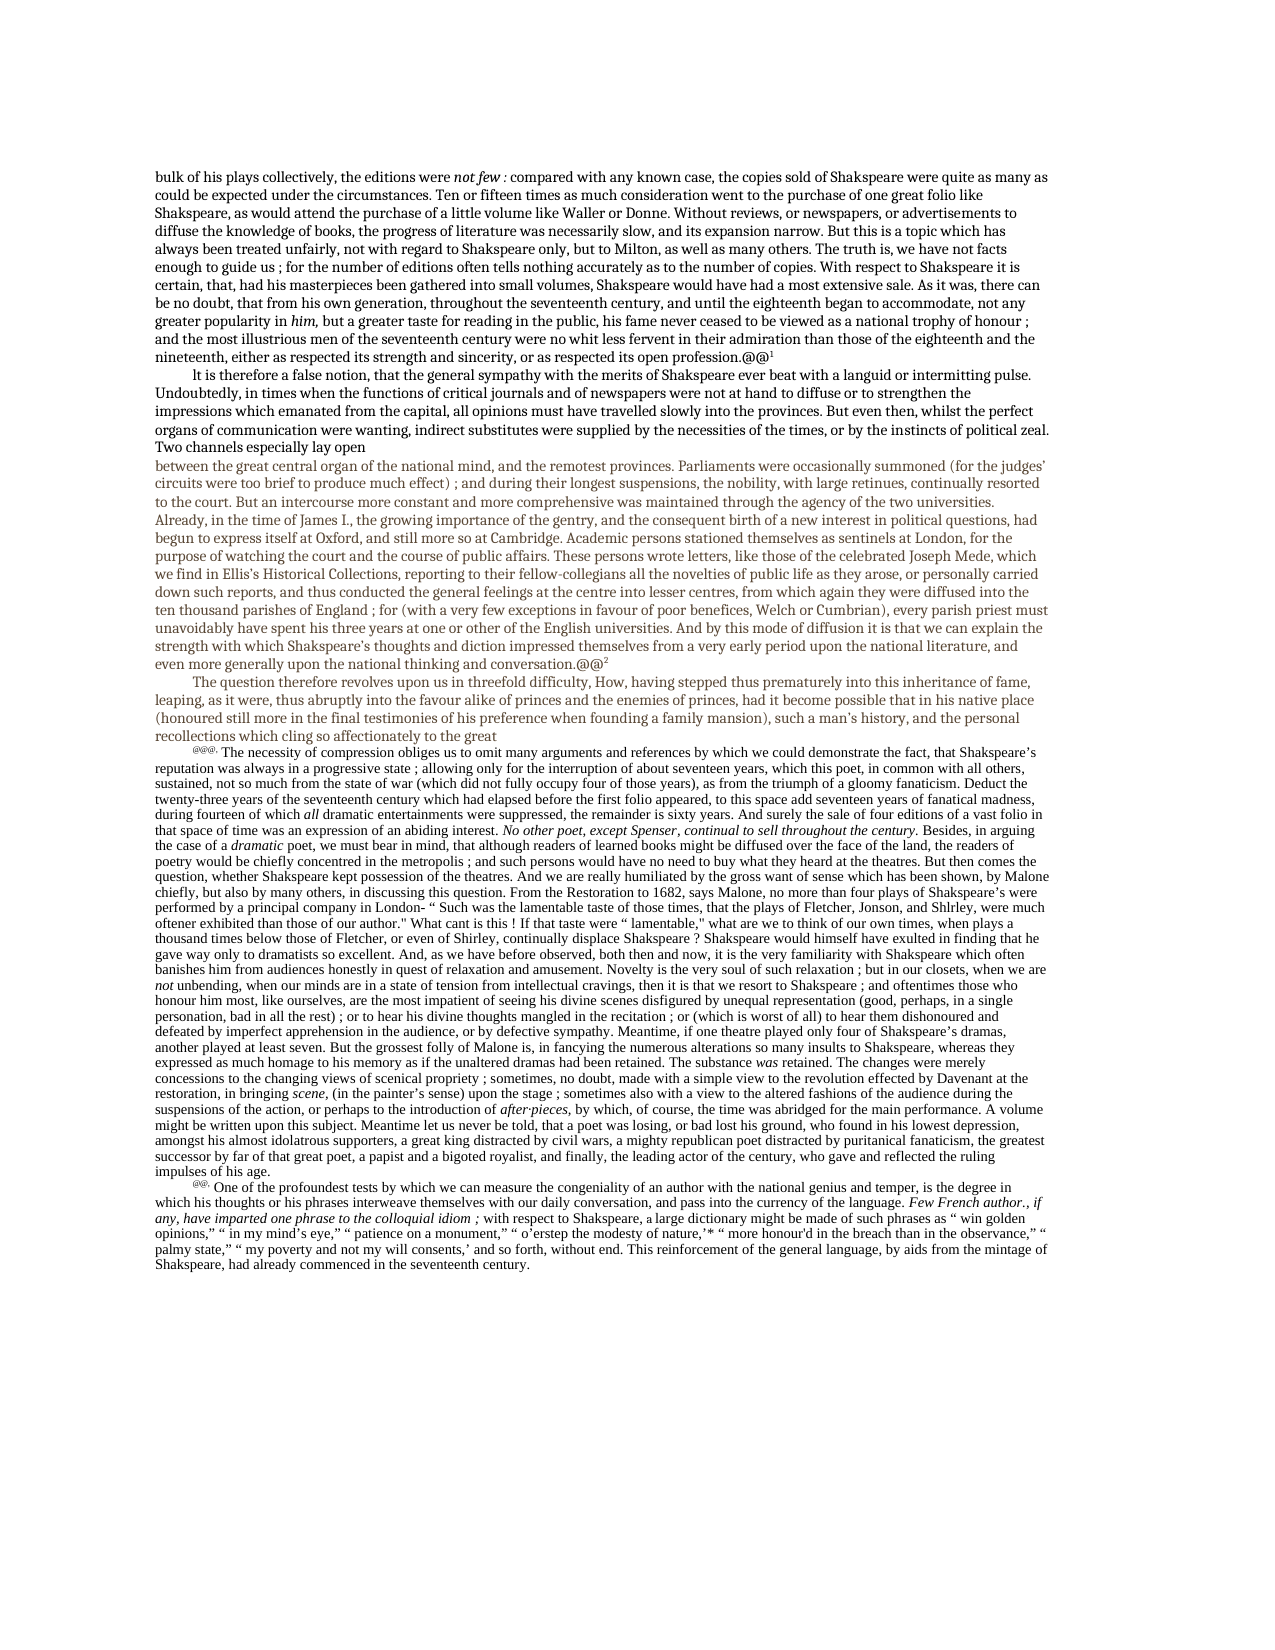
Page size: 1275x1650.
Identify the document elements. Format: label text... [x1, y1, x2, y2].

text between the great central organ of the national mind, and the remotest provinces. Parliaments were occasionally summoned (for the judges’ circuits were too brief to produce much effect) ; and during their longest suspensions, the nobility, with large retinues, continually resorted to the court. But an intercourse more constant and more comprehensive was maintained through the agency of the two universities. Already, in the time of James I., the growing importance of the gentry, and the consequent birth of a new interest in political questions, had begun to express itself at Oxford, and still more so at Cambridge. Academic persons stationed themselves as sentinels at London, for the purpose of watching the court and the course of public affairs. These persons wrote letters, like those of the celebrated Joseph Mede, which we find in Ellis’s Historical Collections, reporting to their fellow-collegians all the novelties of public life as they arose, or personally carried down such reports, and thus conducted the general feelings at the centre into lesser centres, from which again they were diffused into the ten thousand parishes of England ; for (with a very few exceptions in favour of poor benefices, Welch or Cumbrian), every parish priest must unavoidably have spent his three years at one or other of the English universities. And by this mode of diffusion it is that we can explain the strength with which Shakspeare’s thoughts and diction impressed themselves from a very early period upon the national literature, and even more generally upon the national thinking and conversation.@@2 [155, 457, 1050, 673]
text lt is therefore a false notion, that the general sympathy with the merits of Shakspeare ever beat with a languid or intermitting pulse. Undoubtedly, in times when the functions of critical journals and of newspapers were not at hand to diffuse or to strengthen the impressions which emanated from the capital, all opinions must have travelled slowly into the provinces. But even then, whilst the perfect organs of communication were wanting, indirect substitutes were supplied by the necessities of the times, or by the instincts of political zeal. Two channels especially lay open [155, 367, 1050, 457]
text bulk of his plays collectively, the editions were not few : compared with any known case, the copies sold of Shakspeare were quite as many as could be expected under the circumstances. Ten or fifteen times as much consideration went to the purchase of one great folio like Shakspeare, as would attend the purchase of a little volume like Waller or Donne. Without reviews, or newspapers, or advertisements to diffuse the knowledge of books, the progress of literature was necessarily slow, and its expansion narrow. But this is a topic which has always been treated unfairly, not with regard to Shakspeare only, but to Milton, as well as many others. The truth is, we have not facts enough to guide us ; for the number of editions often tells nothing accurately as to the number of copies. With respect to Shakspeare it is certain, that, had his masterpieces been gathered into small volumes, Shakspeare would have had a most extensive sale. As it was, there can be no doubt, that from his own generation, throughout the seventeenth century, and until the eighteenth began to accommodate, not any greater popularity in him, but a greater taste for reading in the public, his fame never ceased to be viewed as a national trophy of honour ; and the most illustrious men of the seventeenth century were no whit less fervent in their admiration than those of the eighteenth and the nineteenth, either as respected its strength and sincerity, or as respected its open profession.@@1 [155, 168, 1050, 367]
text @@, One of the profoundest tests by which we can measure the congeniality of an author with the national genius and temper, is the degree in which his thoughts or his phrases interweave themselves with our daily conversation, and pass into the currency of the language. Few French author., if any, have imparted one phrase to the colloquial idiom ; with respect to Shakspeare, a large dictionary might be made of such phrases as “ win golden opinions,” “ in my mind’s eye,” “ patience on a monument,” “ o’erstep the modesty of nature,’* “ more honour'd in the breach than in the observance,” “ palmy state,” “ my poverty and not my will consents,’ and so forth, without end. This reinforcement of the general language, by aids from the mintage of Shakspeare, had already commenced in the seventeenth century. [155, 1180, 1050, 1273]
text The question therefore revolves upon us in threefold difficulty, How, having stepped thus prematurely into this inheritance of fame, leaping, as it were, thus abruptly into the favour alike of princes and the enemies of princes, had it become possible that in his native place (honoured still more in the final testimonies of his preference when founding a family mansion), such a man’s history, and the personal recollections which cling so affectionately to the great [155, 673, 1050, 745]
text @@@, The necessity of compression obliges us to omit many arguments and references by which we could demonstrate the fact, that Shakspeare’s reputation was always in a progressive state ; allowing only for the interruption of about seventeen years, which this poet, in common with all others, sustained, not so much from the state of war (which did not fully occupy four of those years), as from the triumph of a gloomy fanaticism. Deduct the twenty-three years of the seventeenth century which had elapsed before the first folio appeared, to this space add seventeen years of fanatical madness, during fourteen of which all dramatic entertainments were suppressed, the remainder is sixty years. And surely the sale of four editions of a vast folio in that space of time was an expression of an abiding interest. No other poet, except Spenser, continual to sell throughout the century. Besides, in arguing the case of a dramatic poet, we must bear in mind, that although readers of learned books might be diffused over the face of the land, the readers of poetry would be chiefly concentred in the metropolis ; and such persons would have no need to buy what they heard at the theatres. But then comes the question, whether Shakspeare kept possession of the theatres. And we are really humiliated by the gross want of sense which has been shown, by Malone chiefly, but also by many others, in discussing this question. From the Restoration to 1682, says Malone, no more than four plays of Shakspeare’s were performed by a principal company in London- “ Such was the lamentable taste of those times, that the plays of Fletcher, Jonson, and Shlrley, were much oftener exhibited than those of our author." What cant is this ! If that taste were “ lamentable," what are we to think of our own times, when plays a thousand times below those of Fletcher, or even of Shirley, continually displace Shakspeare ? Shakspeare would himself have exulted in finding that he gave way only to dramatists so excellent. And, as we have before observed, both then and now, it is the very familiarity with Shakspeare which often banishes him from audiences honestly in quest of relaxation and amusement. Novelty is the very soul of such relaxation ; but in our closets, when we are not unbending, when our minds are in a state of tension from intellectual cravings, then it is that we resort to Shakspeare ; and oftentimes those who honour him most, like ourselves, are the most impatient of seeing his divine scenes disfigured by unequal representation (good, perhaps, in a single personation, bad in all the rest) ; or to hear his divine thoughts mangled in the recitation ; or (which is worst of all) to hear them dishonoured and defeated by imperfect apprehension in the audience, or by defective sympathy. Meantime, if one theatre played only four of Shakspeare’s dramas, another played at least seven. But the grossest folly of Malone is, in fancying the numerous alterations so many insults to Shakspeare, whereas they expressed as much homage to his memory as if the unaltered dramas had been retained. The substance was retained. The changes were merely concessions to the changing views of scenical propriety ; sometimes, no doubt, made with a simple view to the revolution effected by Davenant at the restoration, in bringing scene, (in the painter’s sense) upon the stage ; sometimes also with a view to the altered fashions of the audience during the suspensions of the action, or perhaps to the introduction of after·pieces, by which, of course, the time was abridged for the main performance. A volume might be written upon this subject. Meantime let us never be told, that a poet was losing, or bad lost his ground, who found in his lowest depression, amongst his almost idolatrous supporters, a great king distracted by civil wars, a mighty republican poet distracted by puritanical fanaticism, the greatest successor by far of that great poet, a papist and a bigoted royalist, and finally, the leading actor of the century, who gave and reflected the ruling impulses of his age. [155, 745, 1050, 1180]
